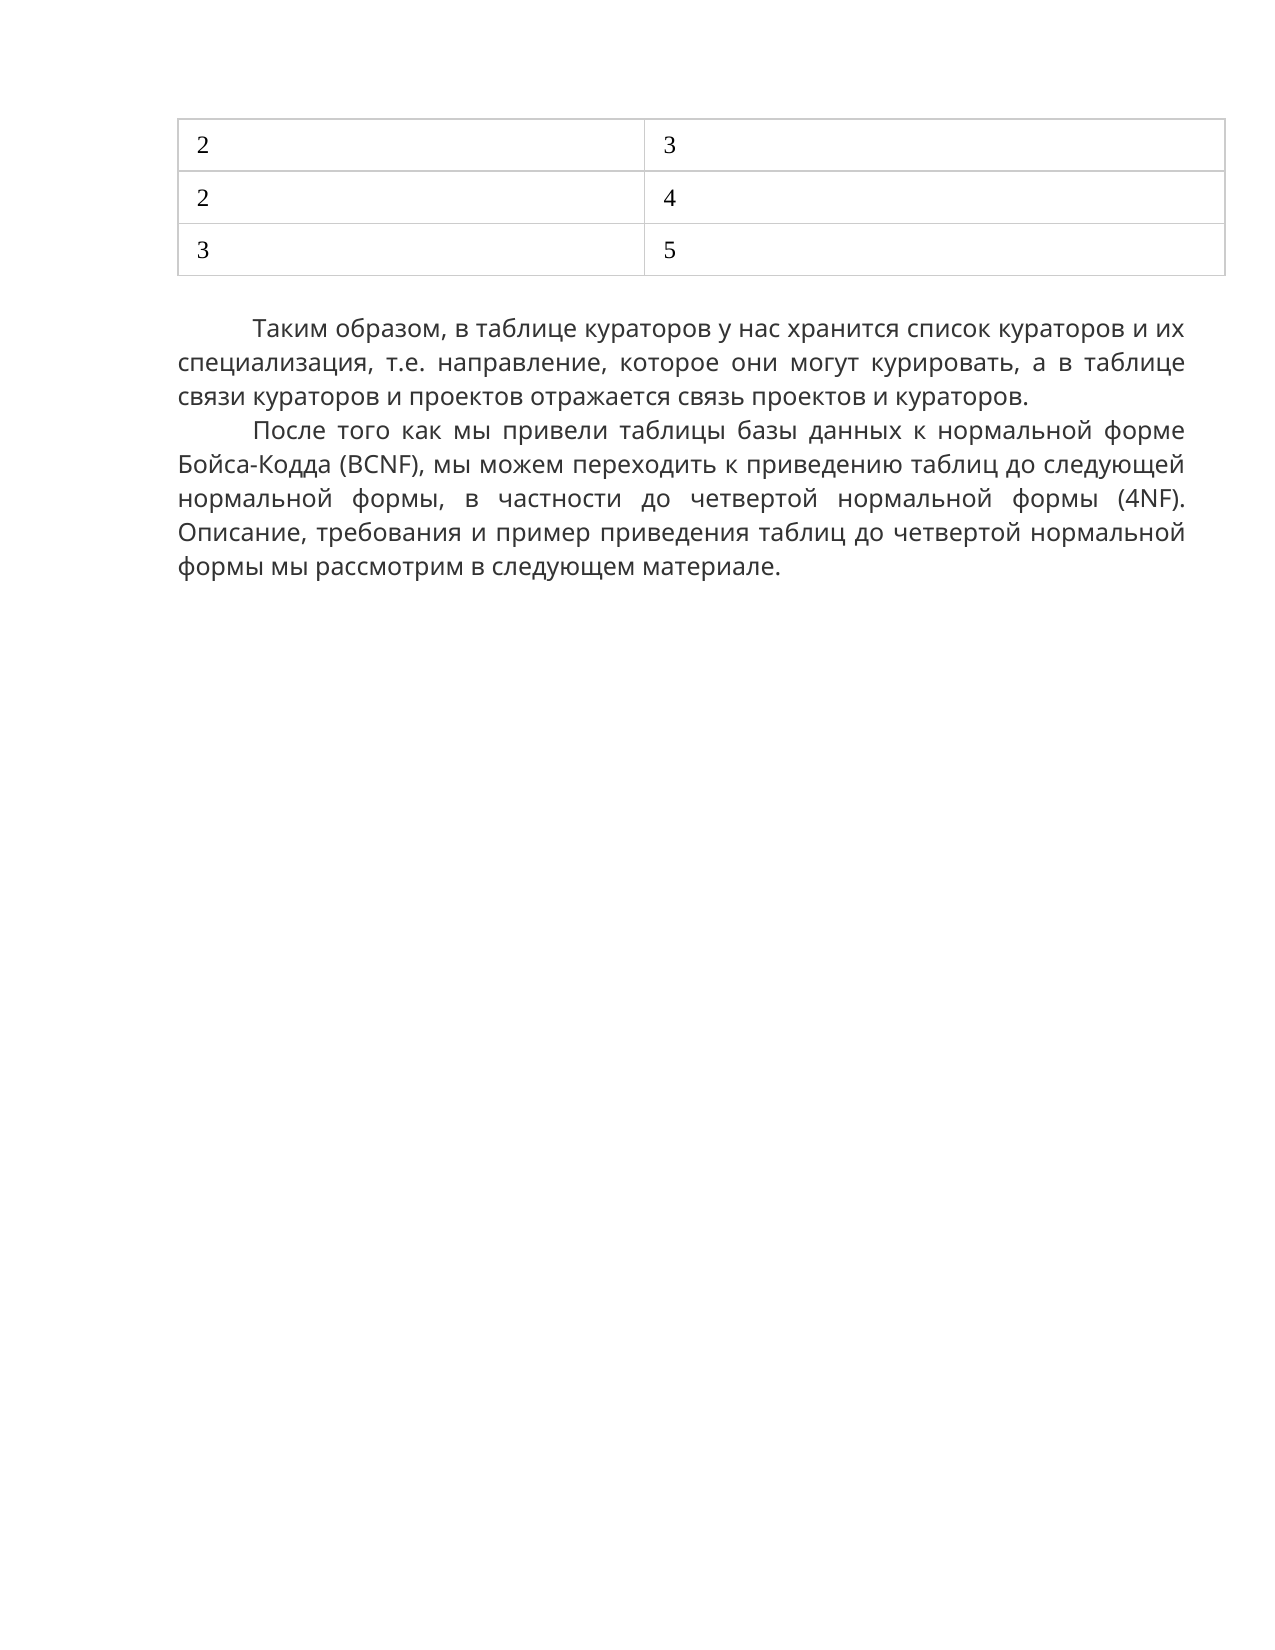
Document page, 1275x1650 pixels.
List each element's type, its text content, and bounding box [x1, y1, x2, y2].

table_cell 4 [645, 172, 1224, 222]
text После того как мы привели таблицы базы данных к нормальной форме Бойса-Кодда (BCNF), мы можем переходить к приведению таблиц до следующей нормальной формы, в частности до четвертой нормальной формы (4NF). Описание, требования и пример приведения таблиц до четвертой нормальной формы мы рассмотрим в следующем материале. [177, 412, 1186, 583]
table_cell 3 [179, 224, 644, 275]
table_cell 2 [179, 120, 644, 170]
table_cell 3 [645, 120, 1224, 170]
text Таким образом, в таблице кураторов у нас хранится список кураторов и их специализация, т.е. направление, которое они могут курировать, а в таблице связи кураторов и проектов отражается связь проектов и кураторов. [177, 310, 1186, 412]
table_cell 2 [179, 172, 644, 222]
table_cell 5 [645, 224, 1224, 275]
